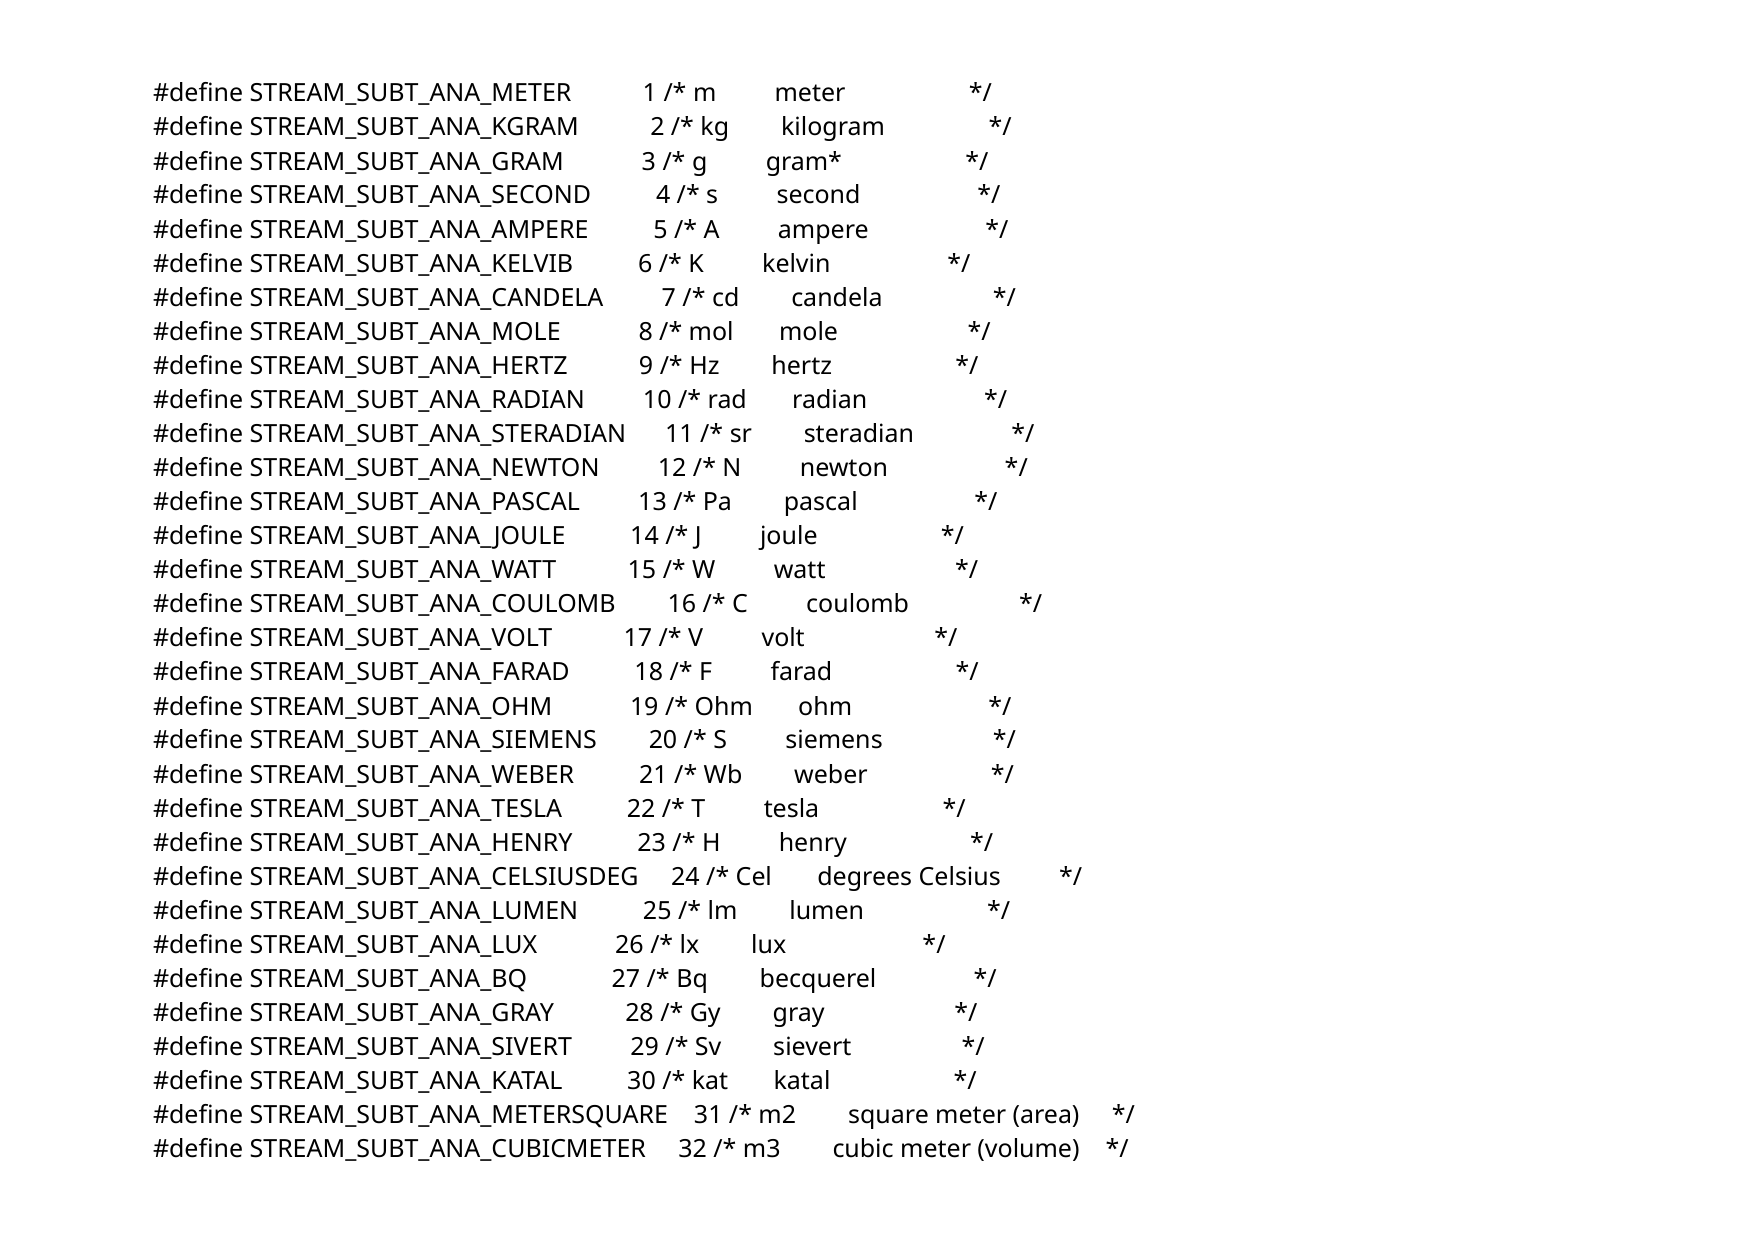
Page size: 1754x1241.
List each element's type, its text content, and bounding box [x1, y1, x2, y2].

text #define STREAM_SUBT_ANA_RADIAN 10 /* rad radian */ [75, 382, 1679, 416]
text #define STREAM_SUBT_ANA_SIVERT 29 /* Sv sievert */ [75, 1029, 1679, 1063]
text #define STREAM_SUBT_ANA_KELVIB 6 /* K kelvin */ [75, 245, 1679, 279]
text #define STREAM_SUBT_ANA_HERTZ 9 /* Hz hertz */ [75, 347, 1679, 382]
text #define STREAM_SUBT_ANA_TESLA 22 /* T tesla */ [75, 790, 1679, 824]
text #define STREAM_SUBT_ANA_SECOND 4 /* s second */ [75, 177, 1679, 211]
text #define STREAM_SUBT_ANA_BQ 27 /* Bq becquerel */ [75, 961, 1679, 995]
text #define STREAM_SUBT_ANA_CUBICMETER 32 /* m3 cubic meter (volume) */ [75, 1131, 1679, 1165]
text #define STREAM_SUBT_ANA_MOLE 8 /* mol mole */ [75, 313, 1679, 347]
text #define STREAM_SUBT_ANA_METERSQUARE 31 /* m2 square meter (area) */ [75, 1097, 1679, 1131]
text #define STREAM_SUBT_ANA_WATT 15 /* W watt */ [75, 552, 1679, 586]
text #define STREAM_SUBT_ANA_VOLT 17 /* V volt */ [75, 620, 1679, 654]
text #define STREAM_SUBT_ANA_CELSIUSDEG 24 /* Cel degrees Celsius */ [75, 858, 1679, 892]
text #define STREAM_SUBT_ANA_METER 1 /* m meter */ [75, 75, 1679, 109]
text #define STREAM_SUBT_ANA_HENRY 23 /* H henry */ [75, 824, 1679, 858]
text #define STREAM_SUBT_ANA_JOULE 14 /* J joule */ [75, 518, 1679, 552]
text #define STREAM_SUBT_ANA_STERADIAN 11 /* sr steradian */ [75, 416, 1679, 450]
text #define STREAM_SUBT_ANA_WEBER 21 /* Wb weber */ [75, 756, 1679, 790]
text #define STREAM_SUBT_ANA_AMPERE 5 /* A ampere */ [75, 211, 1679, 245]
text #define STREAM_SUBT_ANA_LUMEN 25 /* lm lumen */ [75, 892, 1679, 927]
text #define STREAM_SUBT_ANA_GRAM 3 /* g gram* */ [75, 143, 1679, 177]
text #define STREAM_SUBT_ANA_KGRAM 2 /* kg kilogram */ [75, 109, 1679, 143]
text #define STREAM_SUBT_ANA_OHM 19 /* Ohm ohm */ [75, 688, 1679, 722]
text #define STREAM_SUBT_ANA_FARAD 18 /* F farad */ [75, 654, 1679, 688]
text #define STREAM_SUBT_ANA_LUX 26 /* lx lux */ [75, 927, 1679, 961]
text #define STREAM_SUBT_ANA_PASCAL 13 /* Pa pascal */ [75, 484, 1679, 518]
text #define STREAM_SUBT_ANA_SIEMENS 20 /* S siemens */ [75, 722, 1679, 756]
text #define STREAM_SUBT_ANA_GRAY 28 /* Gy gray */ [75, 995, 1679, 1029]
text #define STREAM_SUBT_ANA_CANDELA 7 /* cd candela */ [75, 279, 1679, 313]
text #define STREAM_SUBT_ANA_NEWTON 12 /* N newton */ [75, 450, 1679, 484]
text #define STREAM_SUBT_ANA_KATAL 30 /* kat katal */ [75, 1063, 1679, 1097]
text #define STREAM_SUBT_ANA_COULOMB 16 /* C coulomb */ [75, 586, 1679, 620]
